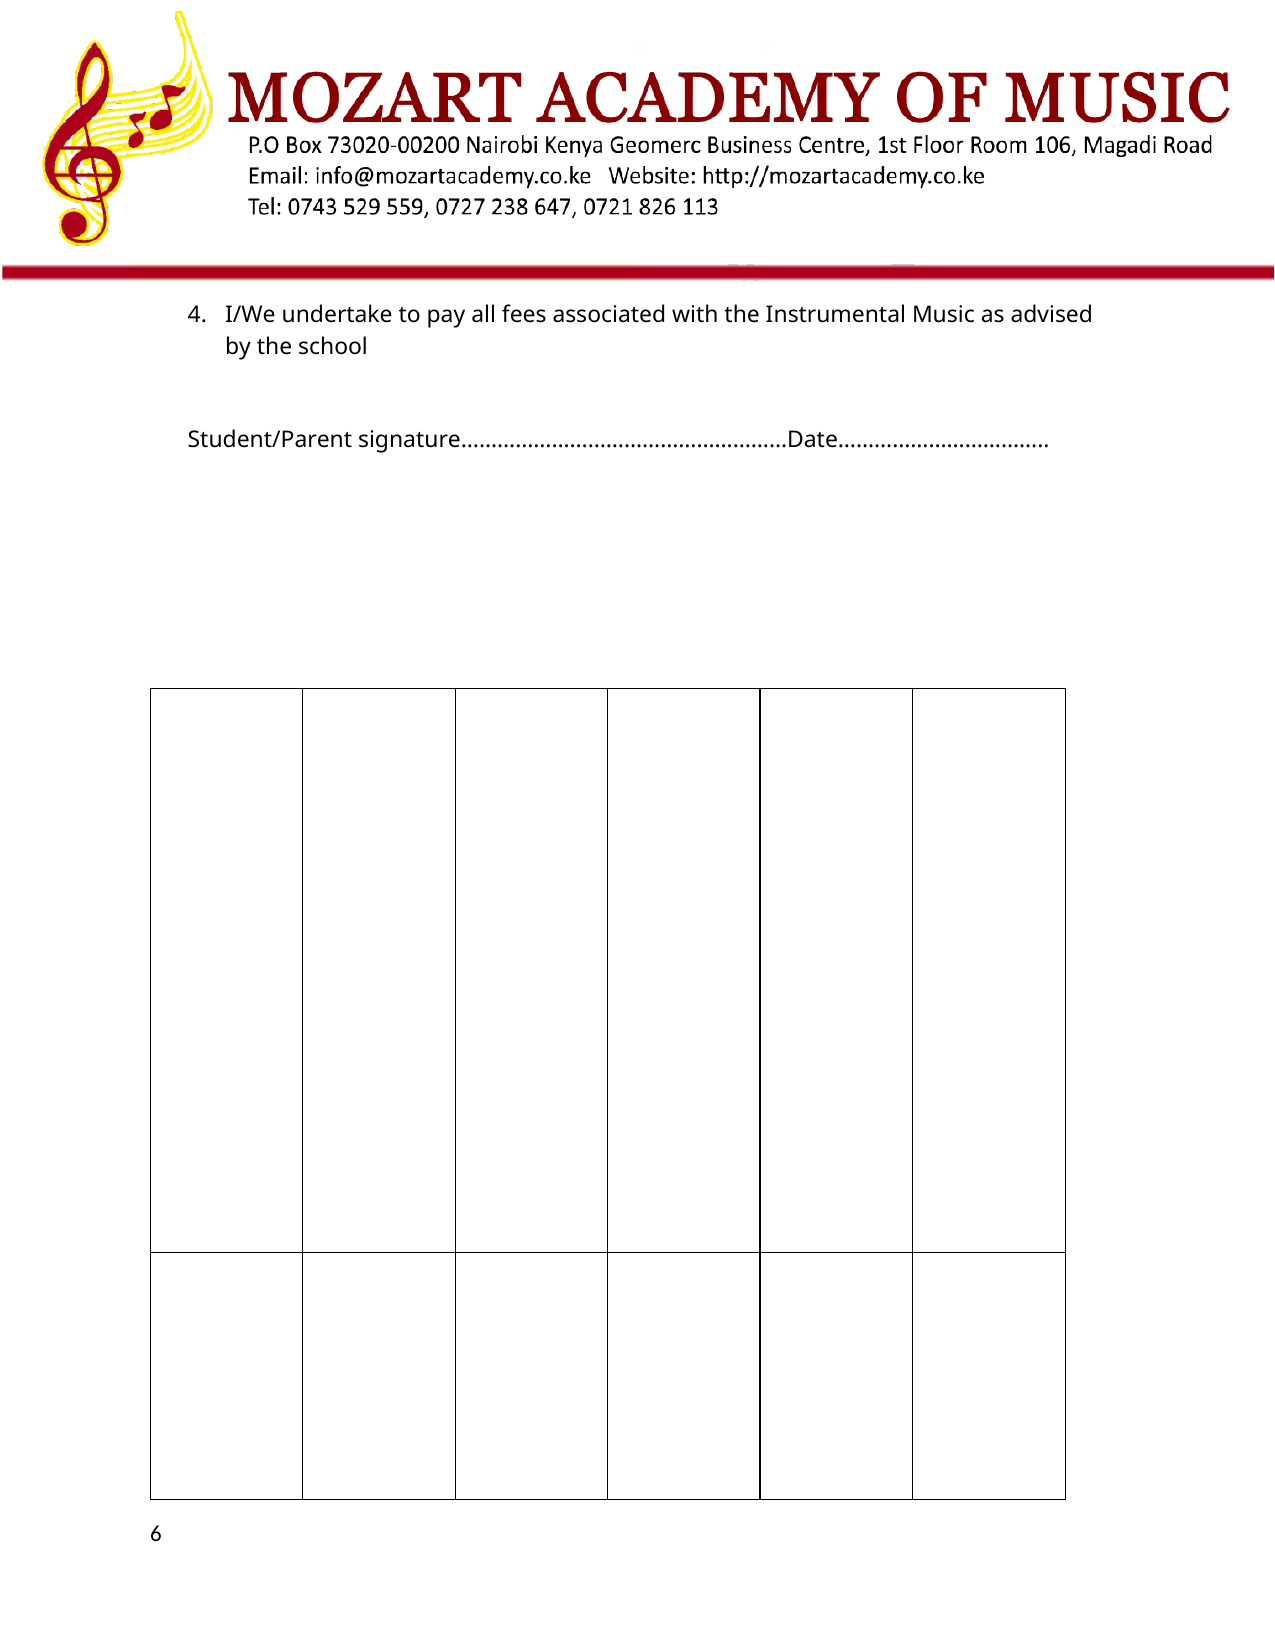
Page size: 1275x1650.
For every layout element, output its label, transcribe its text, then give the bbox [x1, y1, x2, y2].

table_header [456, 689, 607, 1252]
picture [2, 0, 1275, 299]
table_cell [608, 1253, 759, 1499]
table_header [303, 689, 455, 1252]
list I/We undertake to pay all fees associated with the Instrumental Music as advised by the school [187, 299, 1125, 361]
table_cell [761, 1253, 912, 1499]
table_cell [913, 1253, 1065, 1499]
table_header [761, 689, 912, 1252]
table_cell [151, 1253, 302, 1499]
table_header [913, 689, 1065, 1252]
table_header [608, 689, 759, 1252]
table_header [151, 689, 302, 1252]
table_cell [303, 1253, 455, 1499]
text Student/Parent signature………………………………………………Date…………………………….. [187, 423, 1125, 455]
table_cell [456, 1253, 607, 1499]
